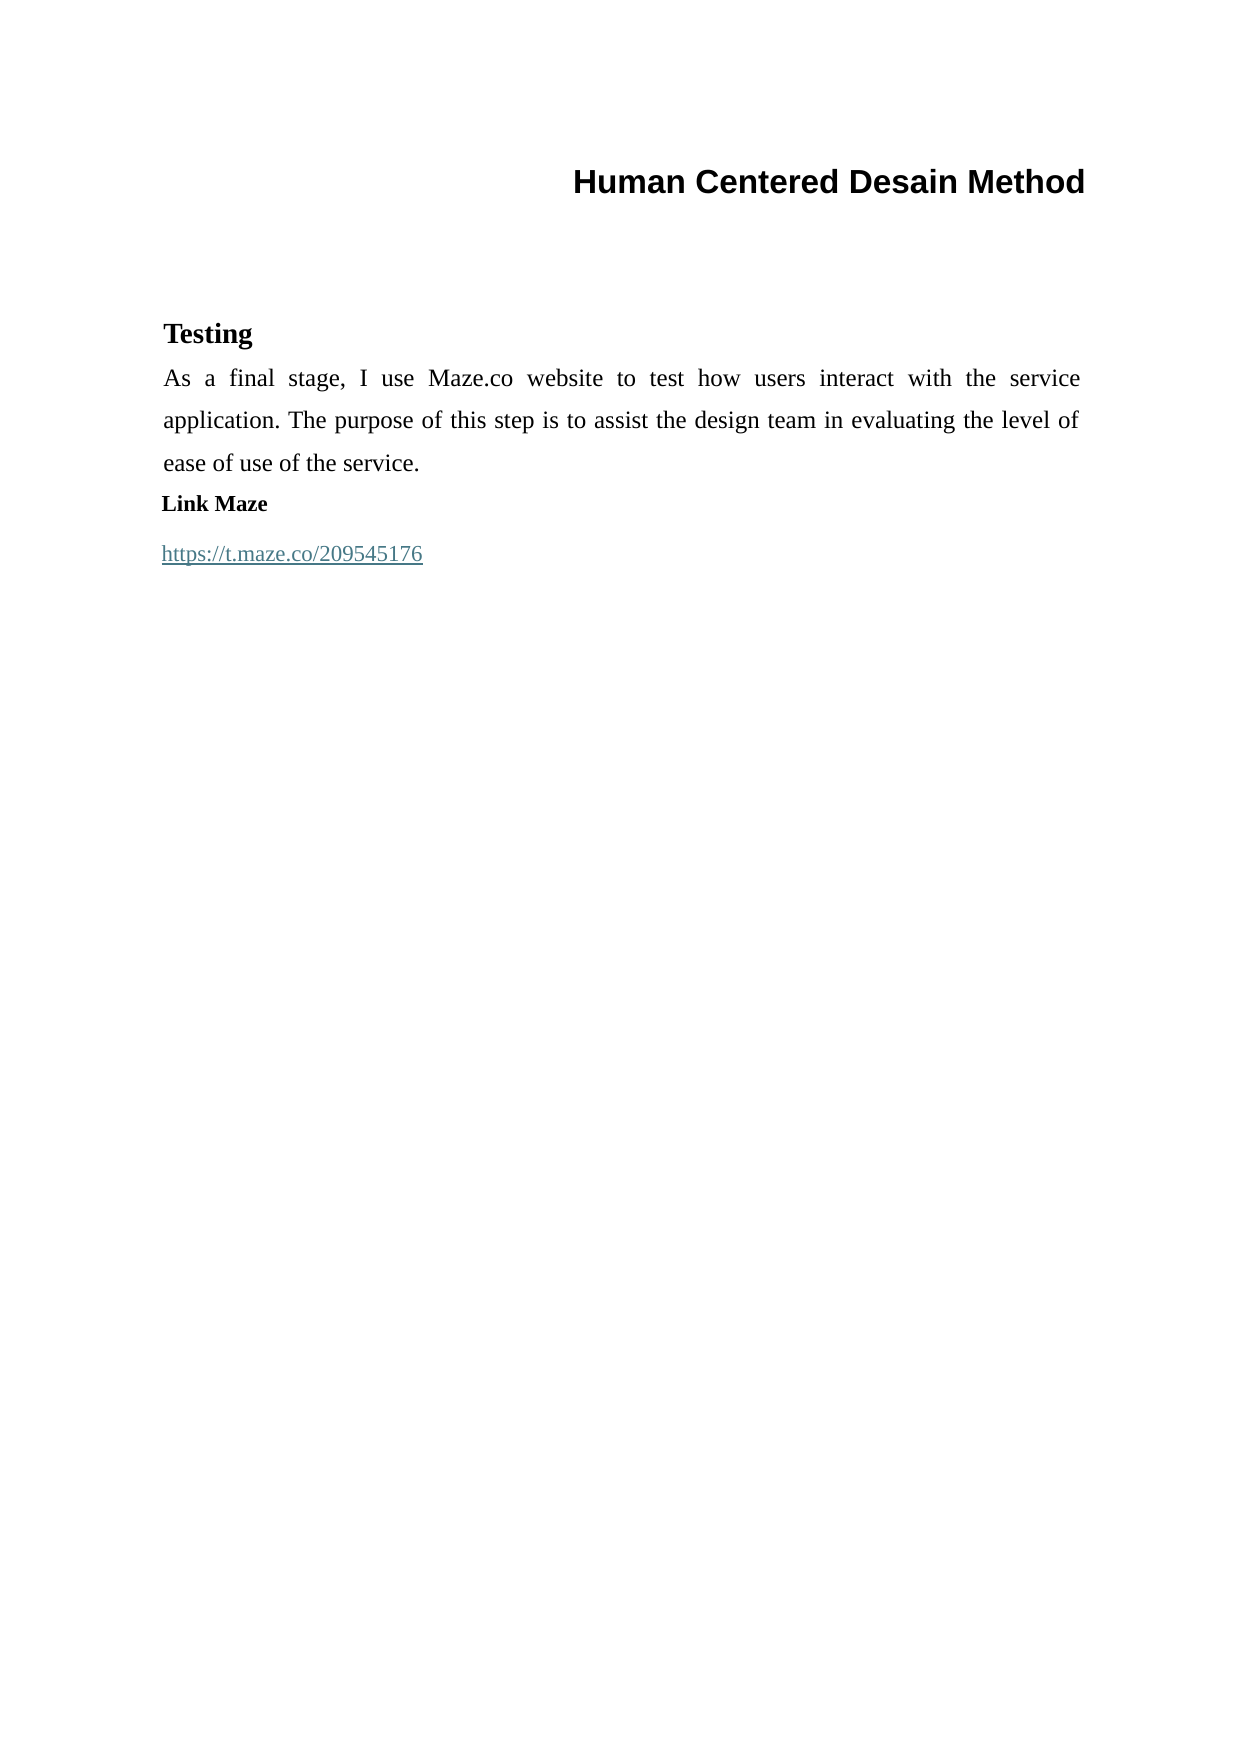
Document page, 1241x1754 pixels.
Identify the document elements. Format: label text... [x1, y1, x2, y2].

text As a final stage, I use Maze.co website to test how users interact with the service application. The purpose of this step is to assist the design team in evaluating the level of ease of use of the service. [163, 363, 1081, 476]
text Link Maze [150, 490, 1215, 516]
subtitle Testing [163, 317, 1215, 350]
text Human Centered Desain Method [31, 162, 1086, 201]
text https://t.maze.co/209545176 [150, 540, 1215, 567]
